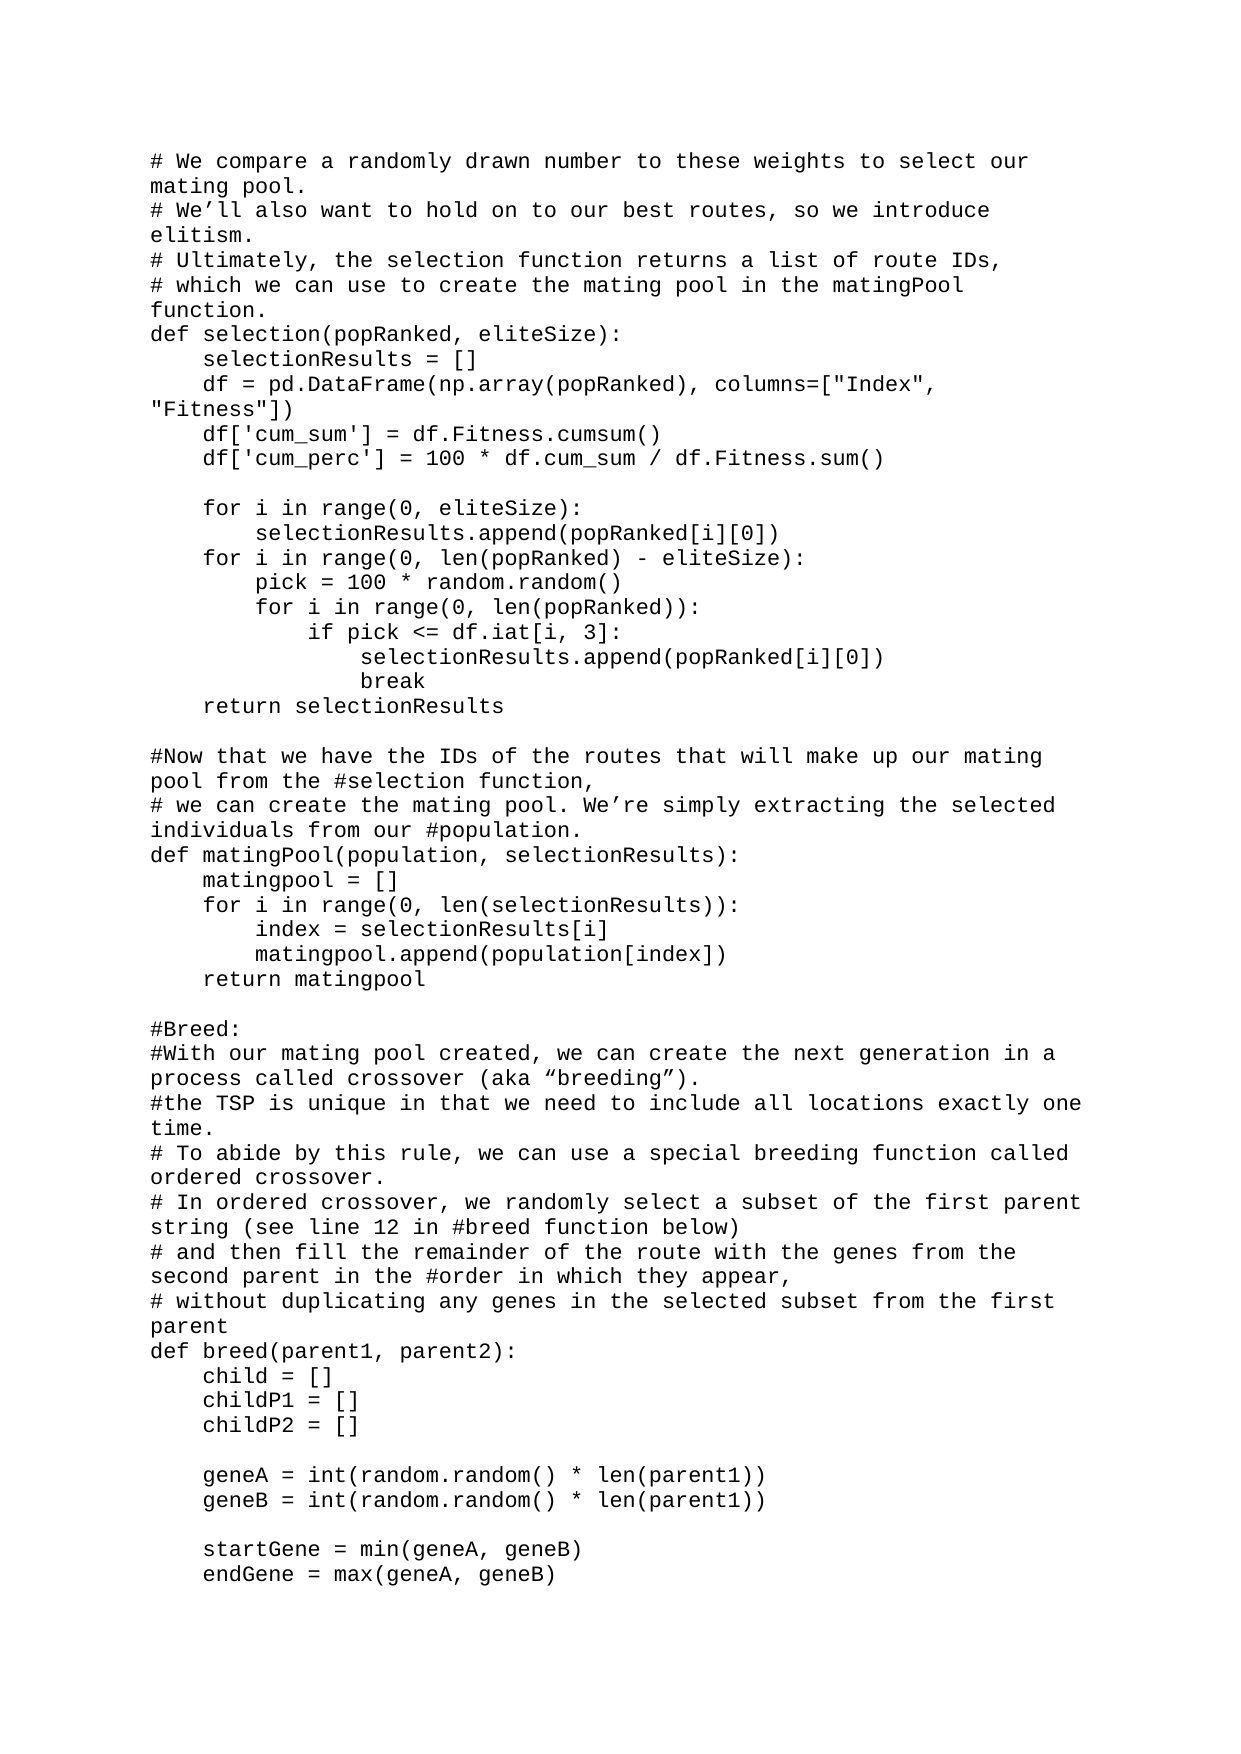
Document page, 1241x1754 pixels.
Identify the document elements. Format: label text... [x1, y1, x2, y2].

text def matingPool(population, selectionResults): [150, 844, 1090, 869]
text # without duplicating any genes in the selected subset from the first parent [150, 1290, 1090, 1340]
text #the TSP is unique in that we need to include all locations exactly one time. [150, 1092, 1090, 1142]
text index = selectionResults[i] [150, 918, 1090, 943]
text df = pd.DataFrame(np.array(popRanked), columns=["Index", "Fitness"]) [150, 373, 1090, 423]
text matingpool.append(population[index]) [150, 943, 1090, 968]
text startGene = min(geneA, geneB) [150, 1538, 1090, 1563]
text endGene = max(geneA, geneB) [150, 1563, 1090, 1588]
text return selectionResults [150, 695, 1090, 720]
text selectionResults.append(popRanked[i][0]) [150, 646, 1090, 671]
text return matingpool [150, 968, 1090, 993]
text # We compare a randomly drawn number to these weights to select our mating pool. [150, 150, 1090, 199]
text selectionResults = [] [150, 348, 1090, 373]
text selectionResults.append(popRanked[i][0]) [150, 522, 1090, 547]
text childP1 = [] [150, 1389, 1090, 1414]
text child = [] [150, 1365, 1090, 1389]
text geneA = int(random.random() * len(parent1)) [150, 1464, 1090, 1489]
text # we can create the mating pool. We’re simply extracting the selected individuals from our #population. [150, 794, 1090, 844]
text matingpool = [] [150, 869, 1090, 894]
text # We’ll also want to hold on to our best routes, so we introduce elitism. [150, 199, 1090, 249]
text break [150, 671, 1090, 695]
text df['cum_sum'] = df.Fitness.cumsum() [150, 423, 1090, 447]
text for i in range(0, len(popRanked)): [150, 596, 1090, 621]
text df['cum_perc'] = 100 * df.cum_sum / df.Fitness.sum() [150, 447, 1090, 472]
text def breed(parent1, parent2): [150, 1340, 1090, 1365]
text childP2 = [] [150, 1414, 1090, 1439]
text # and then fill the remainder of the route with the genes from the second parent in the #order in which they appear, [150, 1241, 1090, 1290]
text #With our mating pool created, we can create the next generation in a process called crossover (aka “breeding”). [150, 1042, 1090, 1092]
text #Breed: [150, 1018, 1090, 1042]
text def selection(popRanked, eliteSize): [150, 323, 1090, 348]
text # which we can use to create the mating pool in the matingPool function. [150, 274, 1090, 323]
text #Now that we have the IDs of the routes that will make up our mating pool from the #selection function, [150, 745, 1090, 794]
text for i in range(0, len(popRanked) - eliteSize): [150, 547, 1090, 571]
text for i in range(0, eliteSize): [150, 497, 1090, 522]
text # To abide by this rule, we can use a special breeding function called ordered crossover. [150, 1142, 1090, 1191]
text # In ordered crossover, we randomly select a subset of the first parent string (see line 12 in #breed function below) [150, 1191, 1090, 1241]
text if pick <= df.iat[i, 3]: [150, 621, 1090, 646]
text # Ultimately, the selection function returns a list of route IDs, [150, 249, 1090, 274]
text geneB = int(random.random() * len(parent1)) [150, 1489, 1090, 1513]
text for i in range(0, len(selectionResults)): [150, 894, 1090, 918]
text pick = 100 * random.random() [150, 571, 1090, 596]
